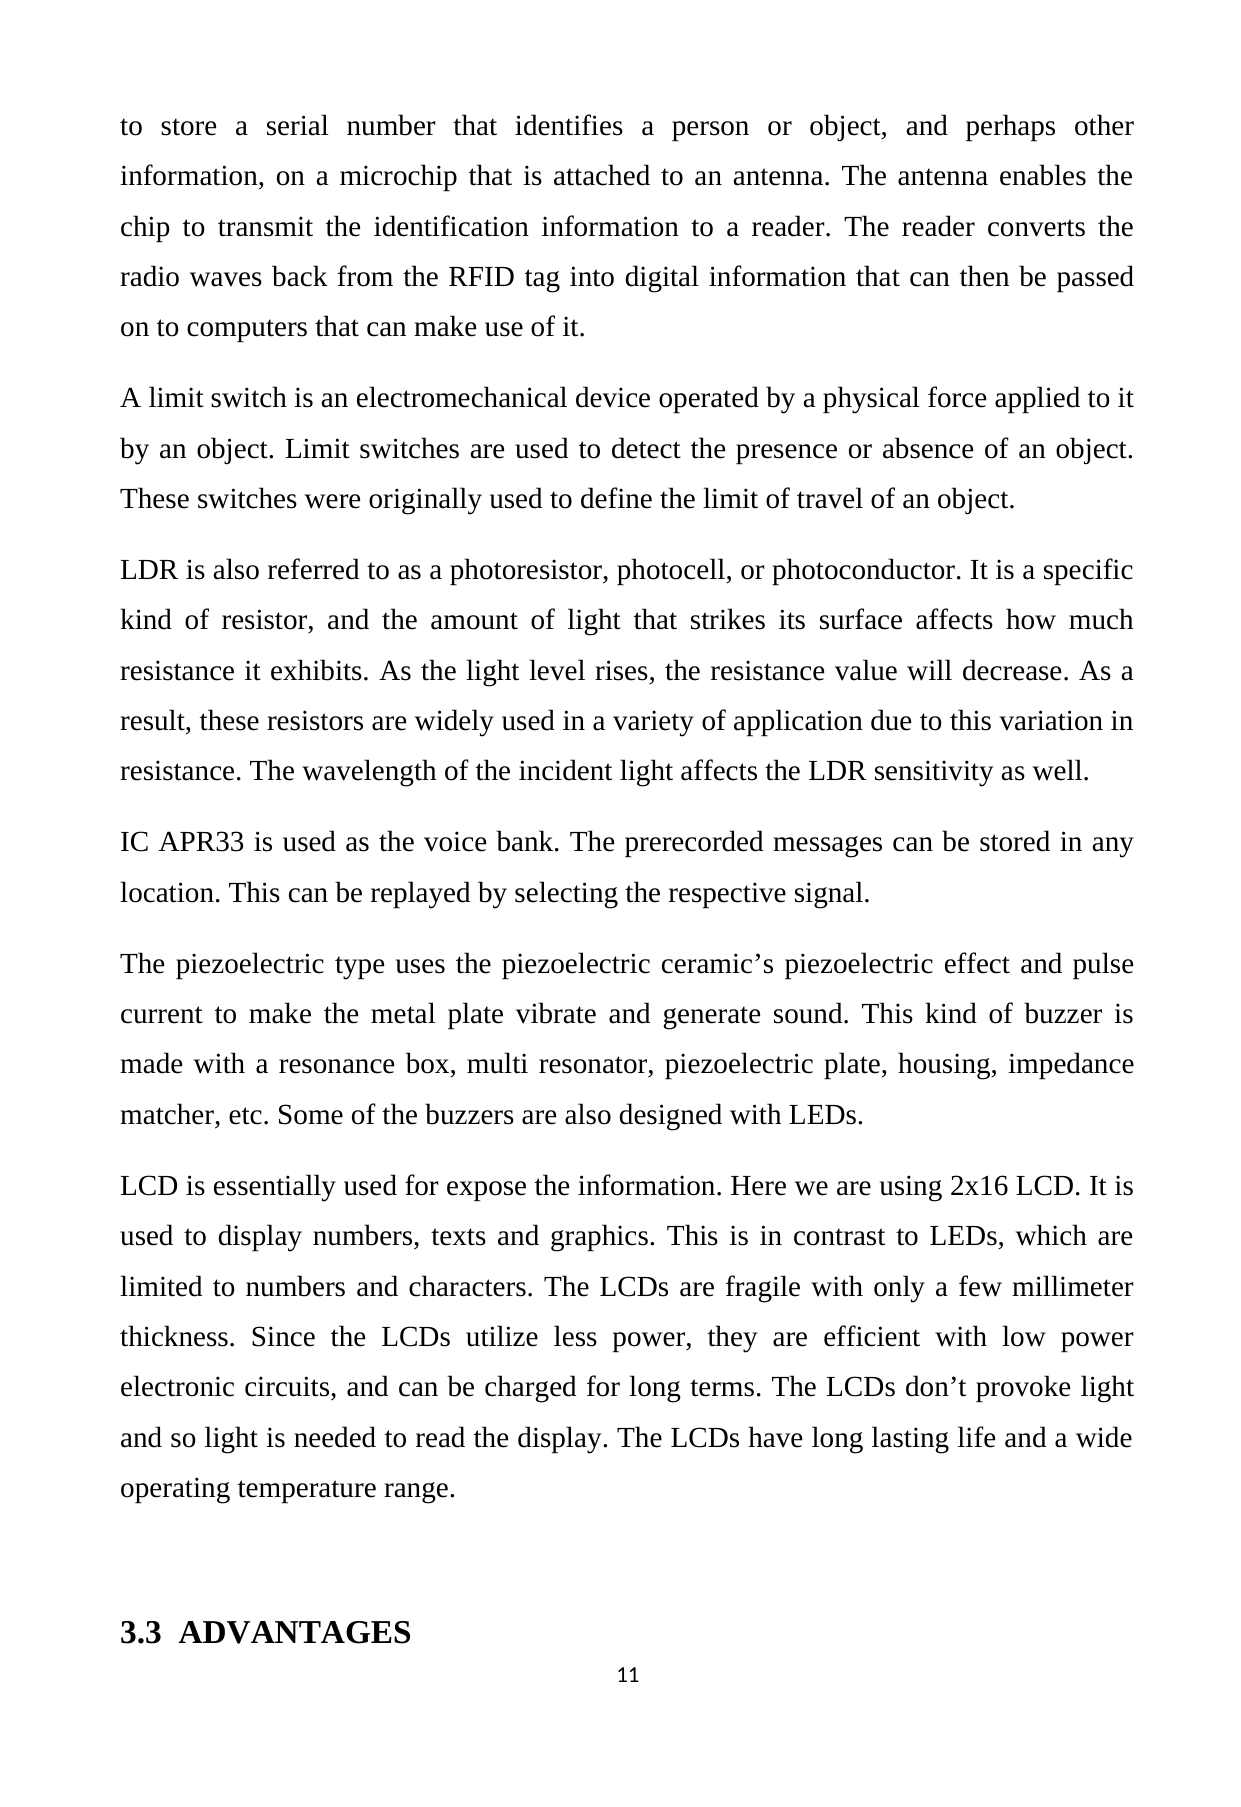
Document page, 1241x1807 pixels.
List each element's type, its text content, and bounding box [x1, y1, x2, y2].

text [120, 108, 1135, 343]
text The piezoelectric type uses the piezoelectric ceramic’s piezoelectric effect and pulse current to make the metal plate vibrate and generate sound. This kind of buzzer is made with a resonance box, multi resonator, piezoelectric plate, housing, impedance matcher, etc. Some of the buzzers are also designed with LEDs. [120, 946, 1135, 1131]
text A limit switch is an electromechanical device operated by a physical force applied to it by an object. Limit switches are used to detect the presence or absence of an object. These switches were originally used to define the limit of travel of an object. [120, 380, 1135, 514]
text 3.3 ADVANTAGES [120, 1612, 1135, 1651]
text LCD is essentially used for expose the information. Here we are using 2x16 LCD. It is used to display numbers, texts and graphics. This is in contrast to LEDs, which are limited to numbers and characters. The LCDs are fragile with only a few millimeter thickness. Since the LCDs utilize less power, they are efficient with low power electronic circuits, and can be charged for long terms. The LCDs don’t provoke light and so light is needed to read the display. The LCDs have long lasting life and a wide operating temperature range. [120, 1168, 1135, 1503]
text LDR is also referred to as a photoresistor, photocell, or photoconductor. It is a specific kind of resistor, and the amount of light that strikes its surface affects how much resistance it exhibits. As the light level rises, the resistance value will decrease. As a result, these resistors are widely used in a variety of application due to this variation in resistance. The wavelength of the incident light affects the LDR sensitivity as well. [120, 552, 1135, 787]
text IC APR33 is used as the voice bank. The prerecorded messages can be stored in any location. This can be replayed by selecting the respective signal. [120, 824, 1135, 908]
